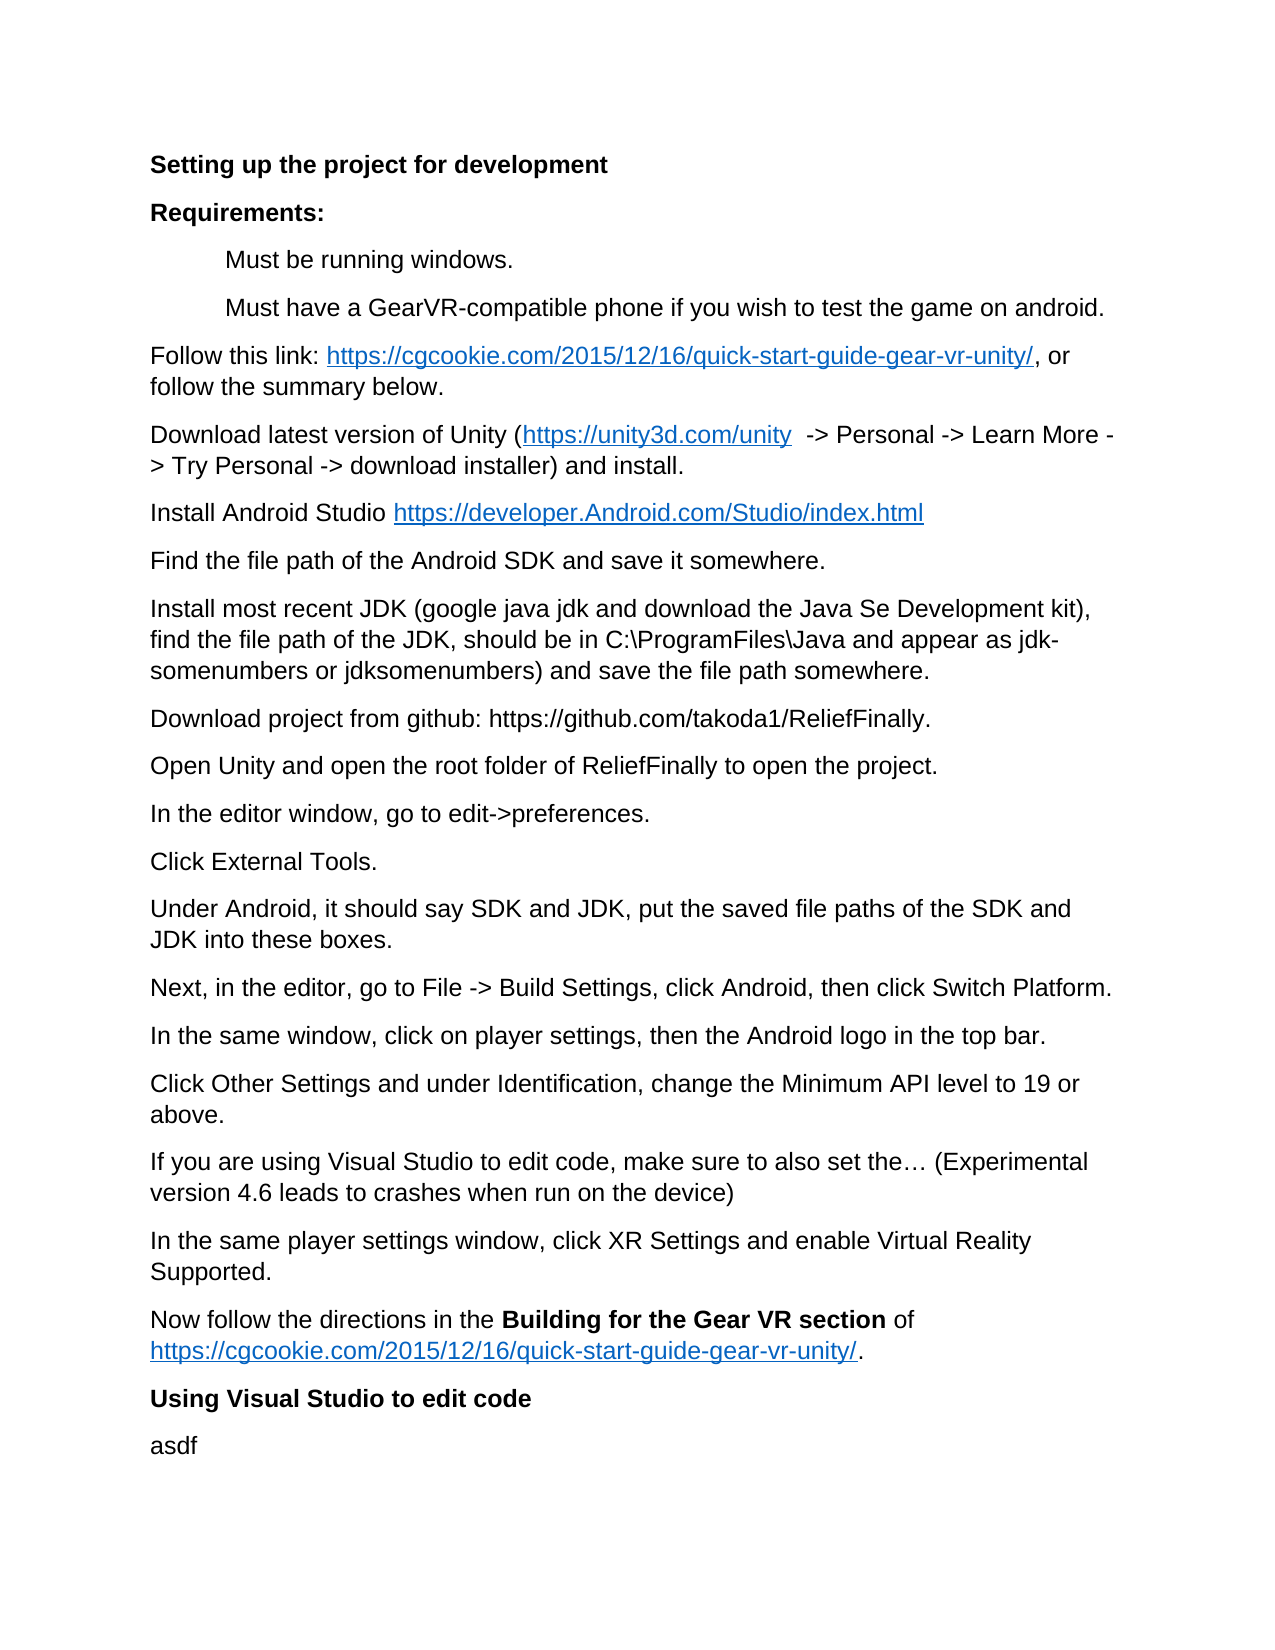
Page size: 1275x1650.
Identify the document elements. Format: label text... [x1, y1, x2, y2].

text Next, in the editor, go to File -> Build Settings, click Android, then click Switch Platform. [150, 973, 1125, 1002]
text Download latest version of Unity (https://unity3d.com/unity -> Personal -> Learn More -> Try Personal -> download installer) and install. [150, 419, 1125, 479]
text In the editor window, go to edit->preferences. [150, 799, 1125, 828]
text Download project from github: https://github.com/takoda1/ReliefFinally. [150, 703, 1125, 732]
text Install Android Studio https://developer.Android.com/Studio/index.html [150, 498, 1125, 527]
text In the same window, click on player settings, then the Android logo in the top bar. [150, 1021, 1125, 1049]
text Follow this link: https://cgcookie.com/2015/12/16/quick-start-guide-gear-vr-unity/, or follow the summary below. [150, 341, 1125, 401]
text Now follow the directions in the Building for the Gear VR section of https://cgcookie.com/2015/12/16/quick-start-guide-gear-vr-unity/. [150, 1305, 1125, 1364]
text Must be running windows. [150, 245, 1125, 274]
text In the same player settings window, click XR Settings and enable Virtual Reality Supported. [150, 1226, 1125, 1286]
text Under Android, it should say SDK and JDK, put the saved file paths of the SDK and JDK into these boxes. [150, 894, 1125, 954]
text Click Other Settings and under Identification, change the Minimum API level to 19 or above. [150, 1068, 1125, 1128]
text If you are using Visual Studio to edit code, make sure to also set the… (Experimental version 4.6 leads to crashes when run on the device) [150, 1147, 1125, 1207]
text Requirements: [150, 198, 1125, 226]
text Find the file path of the Android SDK and save it somewhere. [150, 546, 1125, 575]
text Must have a GearVR-compatible phone if you wish to test the game on android. [150, 293, 1125, 322]
text Open Unity and open the root folder of ReliefFinally to open the project. [150, 751, 1125, 780]
text Install most recent JDK (google java jdk and download the Java Se Development kit), find the file path of the JDK, should be in C:\ProgramFiles\Java and appear as jdk-somenumbers or jdksomenumbers) and save the file path somewhere. [150, 594, 1125, 684]
text Using Visual Studio to edit code [150, 1383, 1125, 1412]
text Setting up the project for development [150, 150, 1125, 179]
text asdf [150, 1431, 1125, 1460]
text Click External Tools. [150, 847, 1125, 875]
